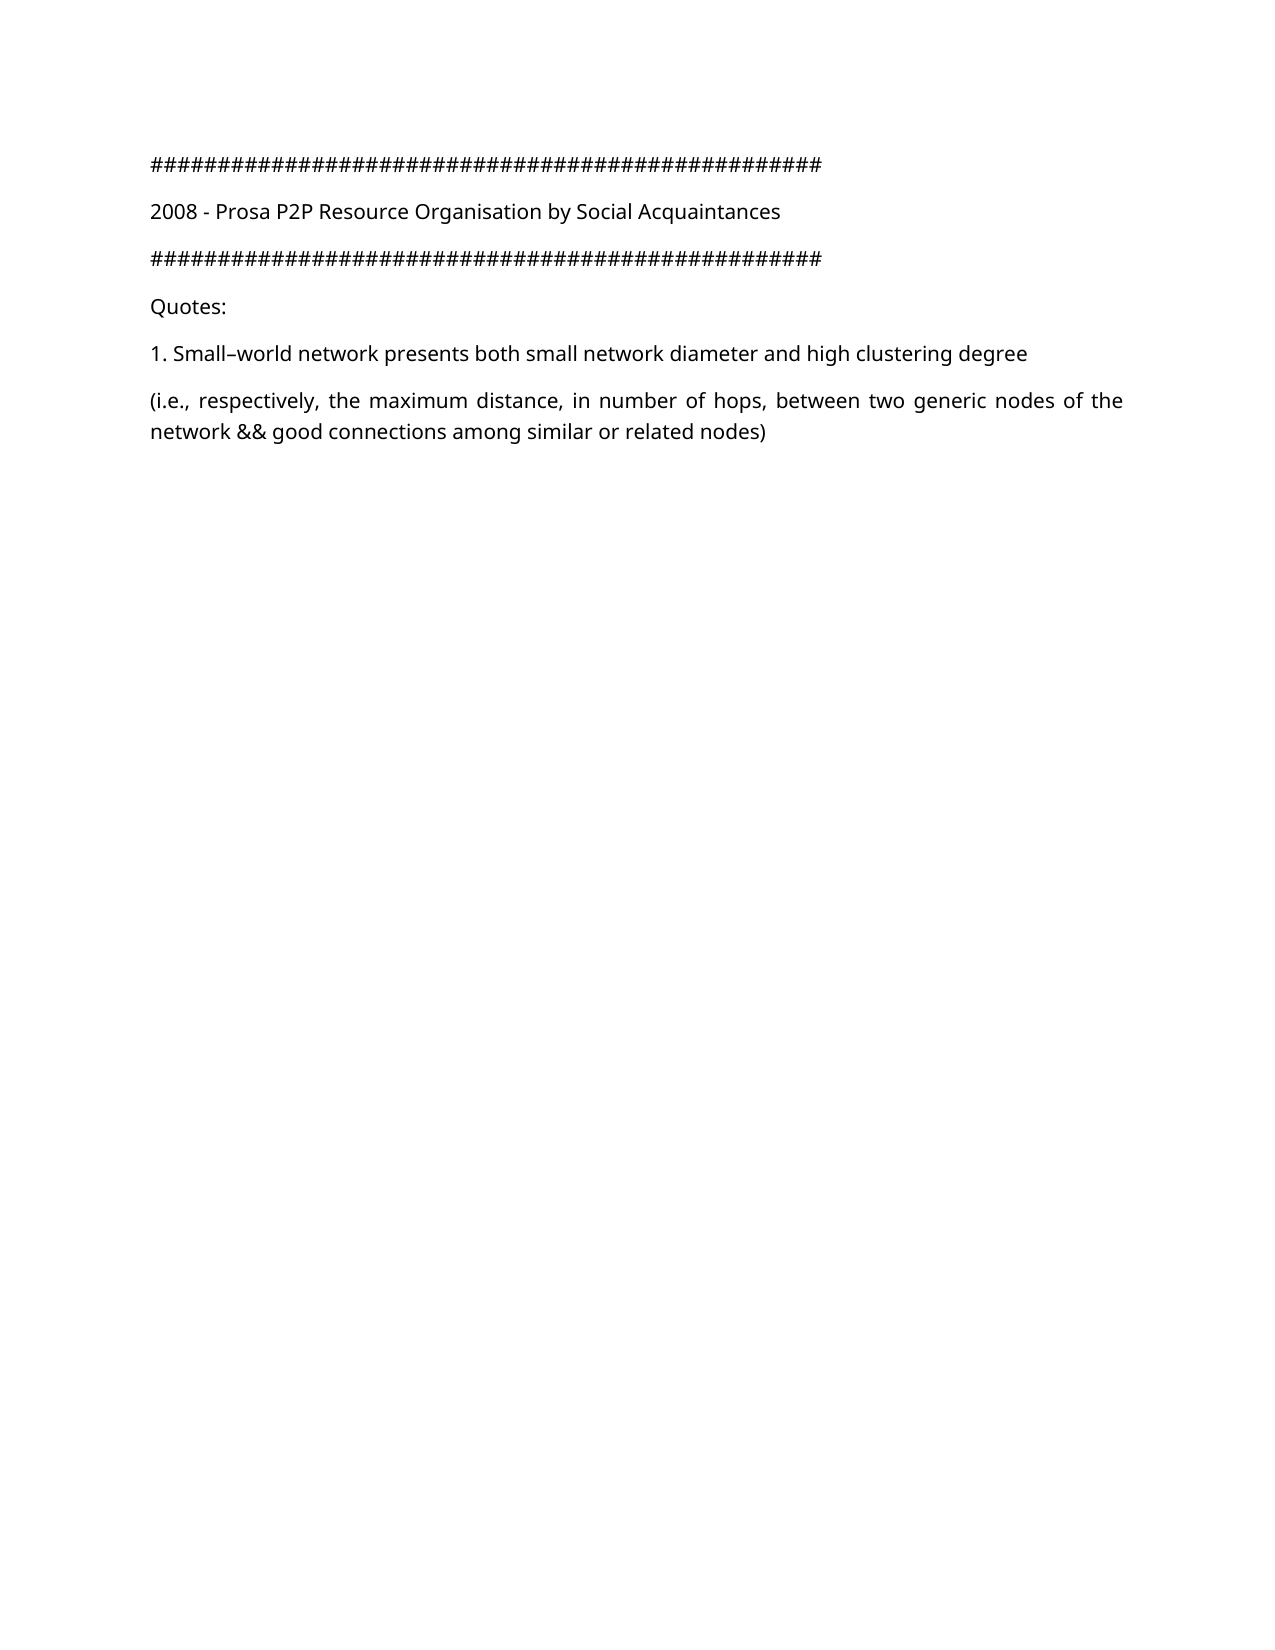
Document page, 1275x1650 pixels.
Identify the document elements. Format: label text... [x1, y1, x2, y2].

text Quotes: [150, 292, 1125, 320]
text 2008 - Prosa P2P Resource Organisation by Social Acquaintances [150, 197, 1125, 226]
text (i.e., respectively, the maximum distance, in number of hops, between two generic nodes of the network && good connections among similar or related nodes) [150, 386, 1125, 446]
text ################################################## [150, 150, 1125, 178]
text ################################################## [150, 244, 1125, 273]
text 1. Small–world network presents both small network diameter and high clustering degree [150, 339, 1125, 368]
